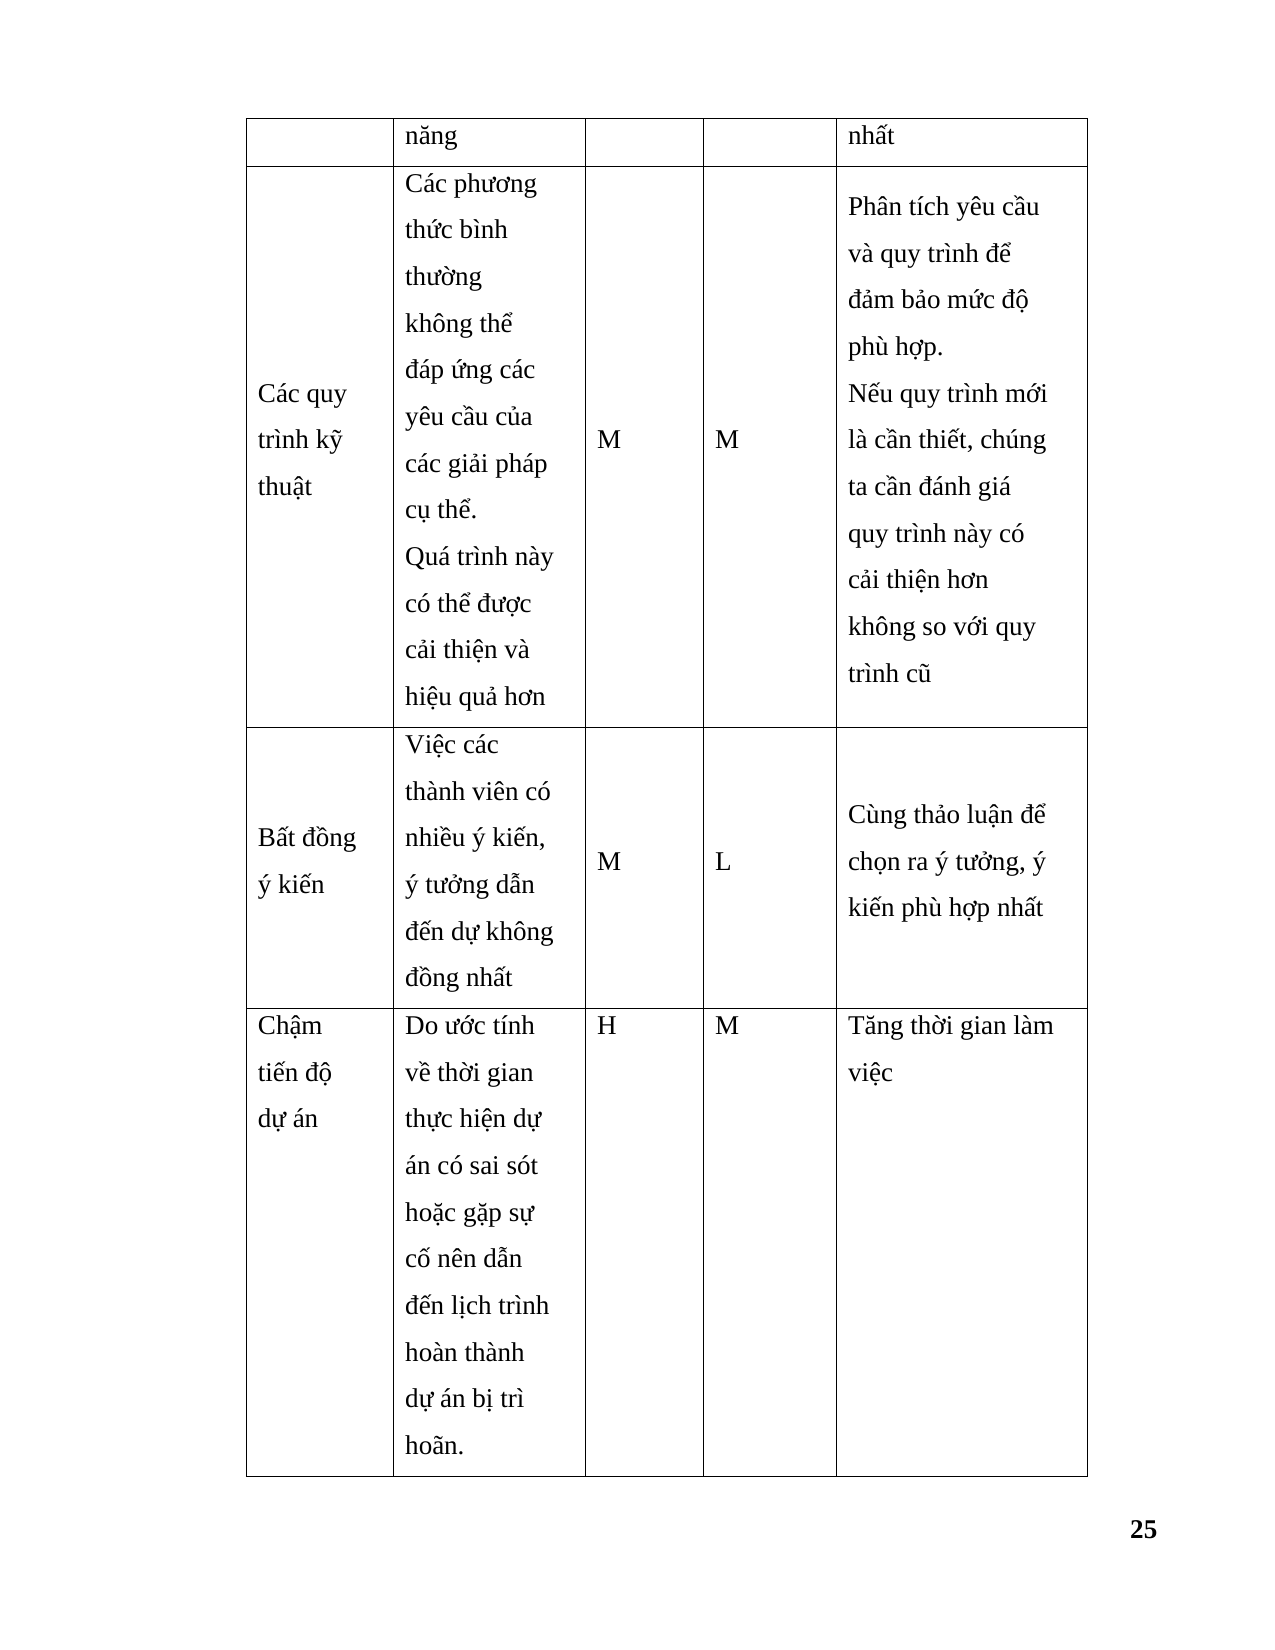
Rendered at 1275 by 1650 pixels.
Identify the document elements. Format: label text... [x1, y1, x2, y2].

table_cell Chậm tiến độ dự án [247, 1009, 393, 1476]
table_cell M [704, 1009, 836, 1476]
table_cell Bất đồng ý kiến [247, 728, 393, 1008]
table_cell M [704, 167, 836, 727]
table_cell M [586, 167, 703, 727]
table_cell H [586, 1009, 703, 1476]
table_cell Các phương thức bình thường không thể đáp ứng các yêu cầu của các giải pháp cụ thể. Quá trình này có thể được cải thiện và hiệu quả hơn [394, 167, 585, 727]
table_cell Phân tích yêu cầu và quy trình để đảm bảo mức độ phù hợp. Nếu quy trình mới là cần thiết, chúng ta cần đánh giá quy trình này có cải thiện hơn không so với quy trình cũ [837, 167, 1087, 727]
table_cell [394, 119, 585, 166]
table_cell Việc các thành viên có nhiều ý kiến, ý tưởng dẫn đến dự không đồng nhất [394, 728, 585, 1008]
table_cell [247, 119, 393, 166]
table_cell Cùng thảo luận để chọn ra ý tưởng, ý kiến phù hợp nhất [837, 728, 1087, 1008]
table_cell M [704, 119, 836, 166]
table_cell H [586, 119, 703, 166]
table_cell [837, 1009, 1087, 1476]
table_cell M [586, 728, 703, 1008]
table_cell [837, 119, 1087, 166]
table_cell Các quy trình kỹ thuật [247, 167, 393, 727]
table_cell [394, 1009, 585, 1476]
table_cell L [704, 728, 836, 1008]
